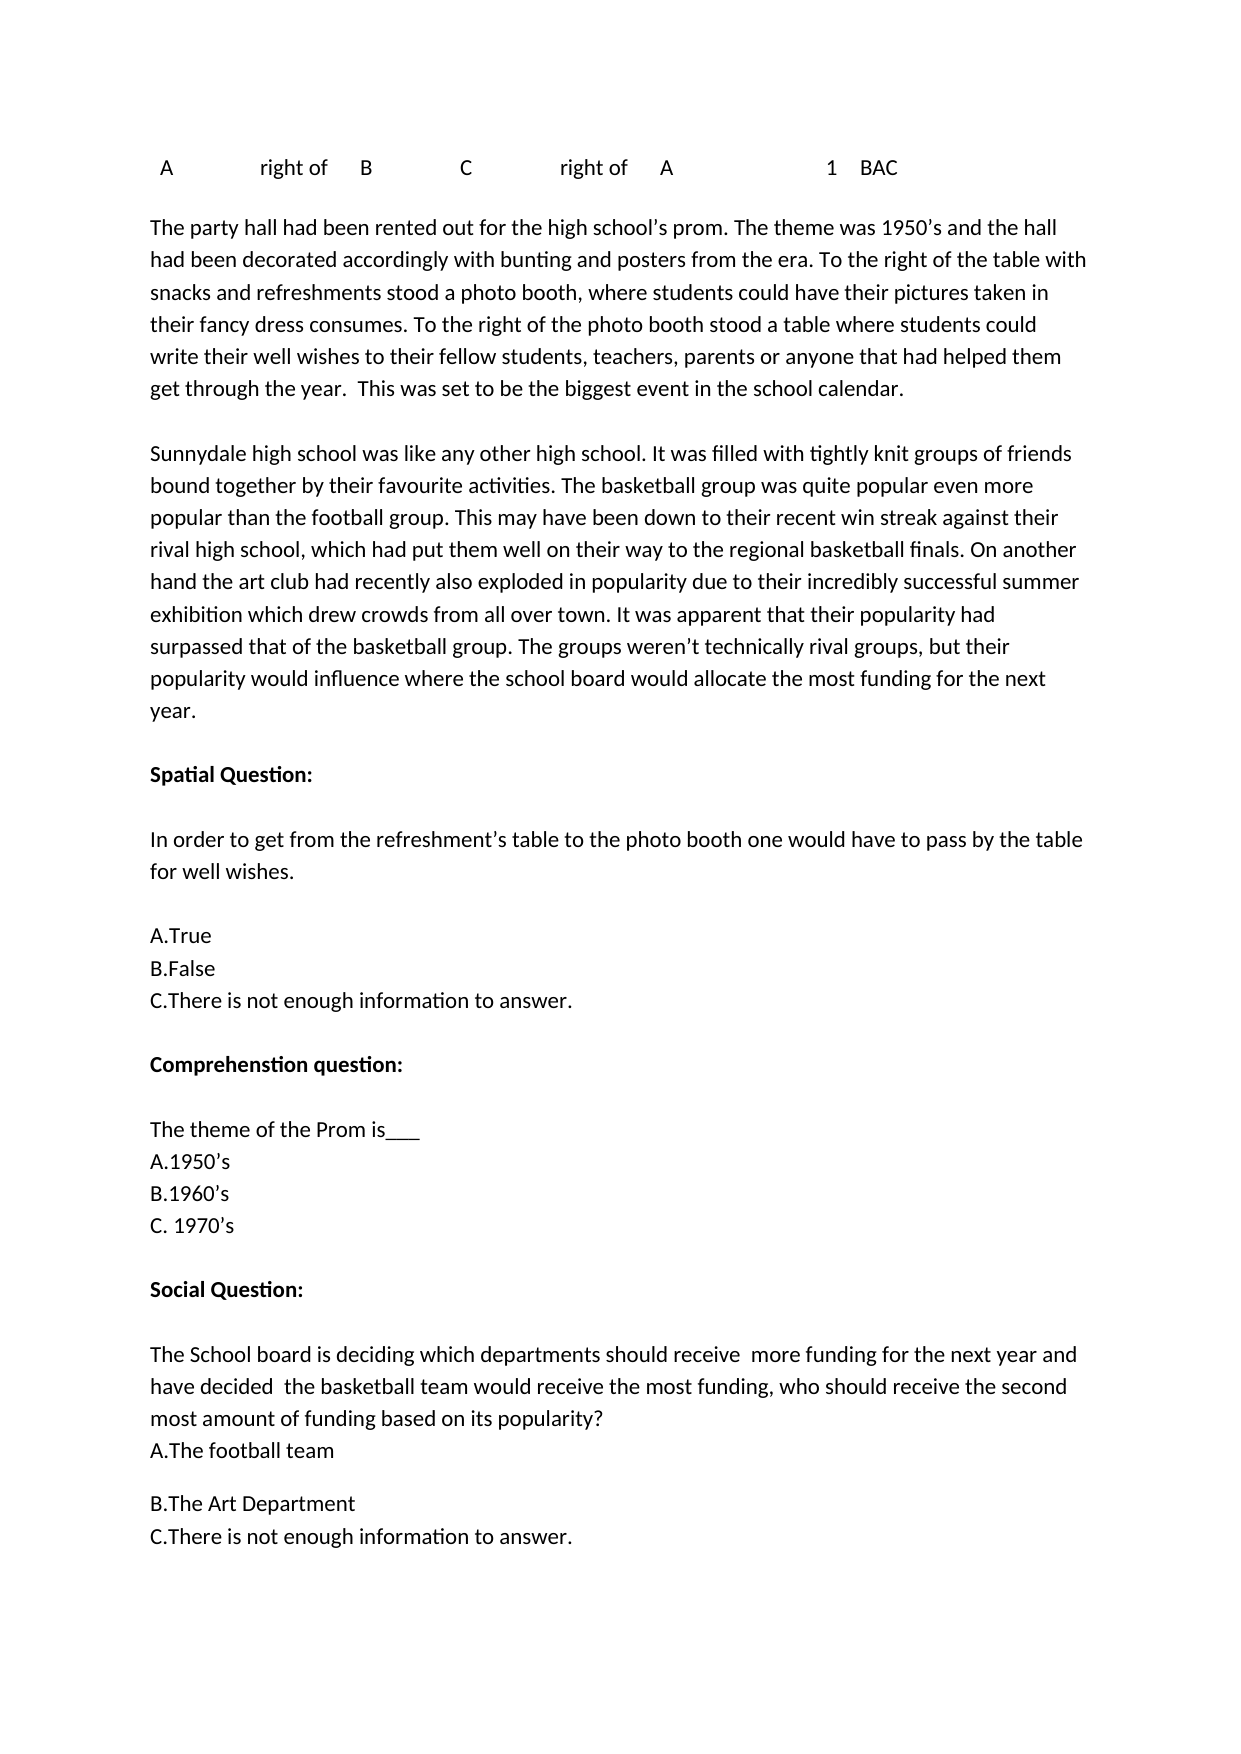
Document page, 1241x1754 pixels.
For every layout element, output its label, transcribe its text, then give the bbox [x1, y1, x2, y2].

table_header right of [249, 150, 348, 181]
table_header A [149, 150, 248, 181]
text The party hall had been rented out for the high school’s prom. The theme was 1950’s and the hall had been decorated accordingly with bunting and posters from the era. To the right of the table with snacks and refreshments stood a photo booth, where students could have their pictures taken in their fancy dress consumes. To the right of the photo booth stood a table where students could write their well wishes to their fellow students, teachers, parents or anyone that had helped them get through the year. This was set to be the biggest event in the school calendar. Sunnydale high school was like any other high school. It was filled with tightly knit groups of friends bound together by their favourite activities. The basketball group was quite popular even more popular than the football group. This may have been down to their recent win streak against their rival high school, which had put them well on their way to the regional basketball finals. On another hand the art club had recently also exploded in popularity due to their incredibly successful summer exhibition which drew crowds from all over town. It was apparent that their popularity had surpassed that of the basketball group. The groups weren’t technically rival groups, but their popularity would influence where the school board would allocate the most funding for the next year. Spatial Question: In order to get from the refreshment’s table to the photo booth one would have to pass by the table for well wishes. A.True B.False C.There is not enough information to answer. Comprehenstion question: The theme of the Prom is___ A.1950’s B.1960’s C. 1970’s Social Question: The School board is deciding which departments should receive more funding for the next year and have decided the basketball team would receive the most funding, who should receive the second most amount of funding based on its popularity? A.The football team [150, 181, 1090, 1464]
table_header A [649, 150, 748, 181]
text B.The Art Department C.There is not enough information to answer. [150, 1489, 1090, 1550]
table_header C [449, 150, 548, 181]
table_header BAC [849, 150, 948, 181]
table_header B [349, 150, 448, 181]
table_header 1 [749, 150, 848, 181]
table_header right of [549, 150, 648, 181]
